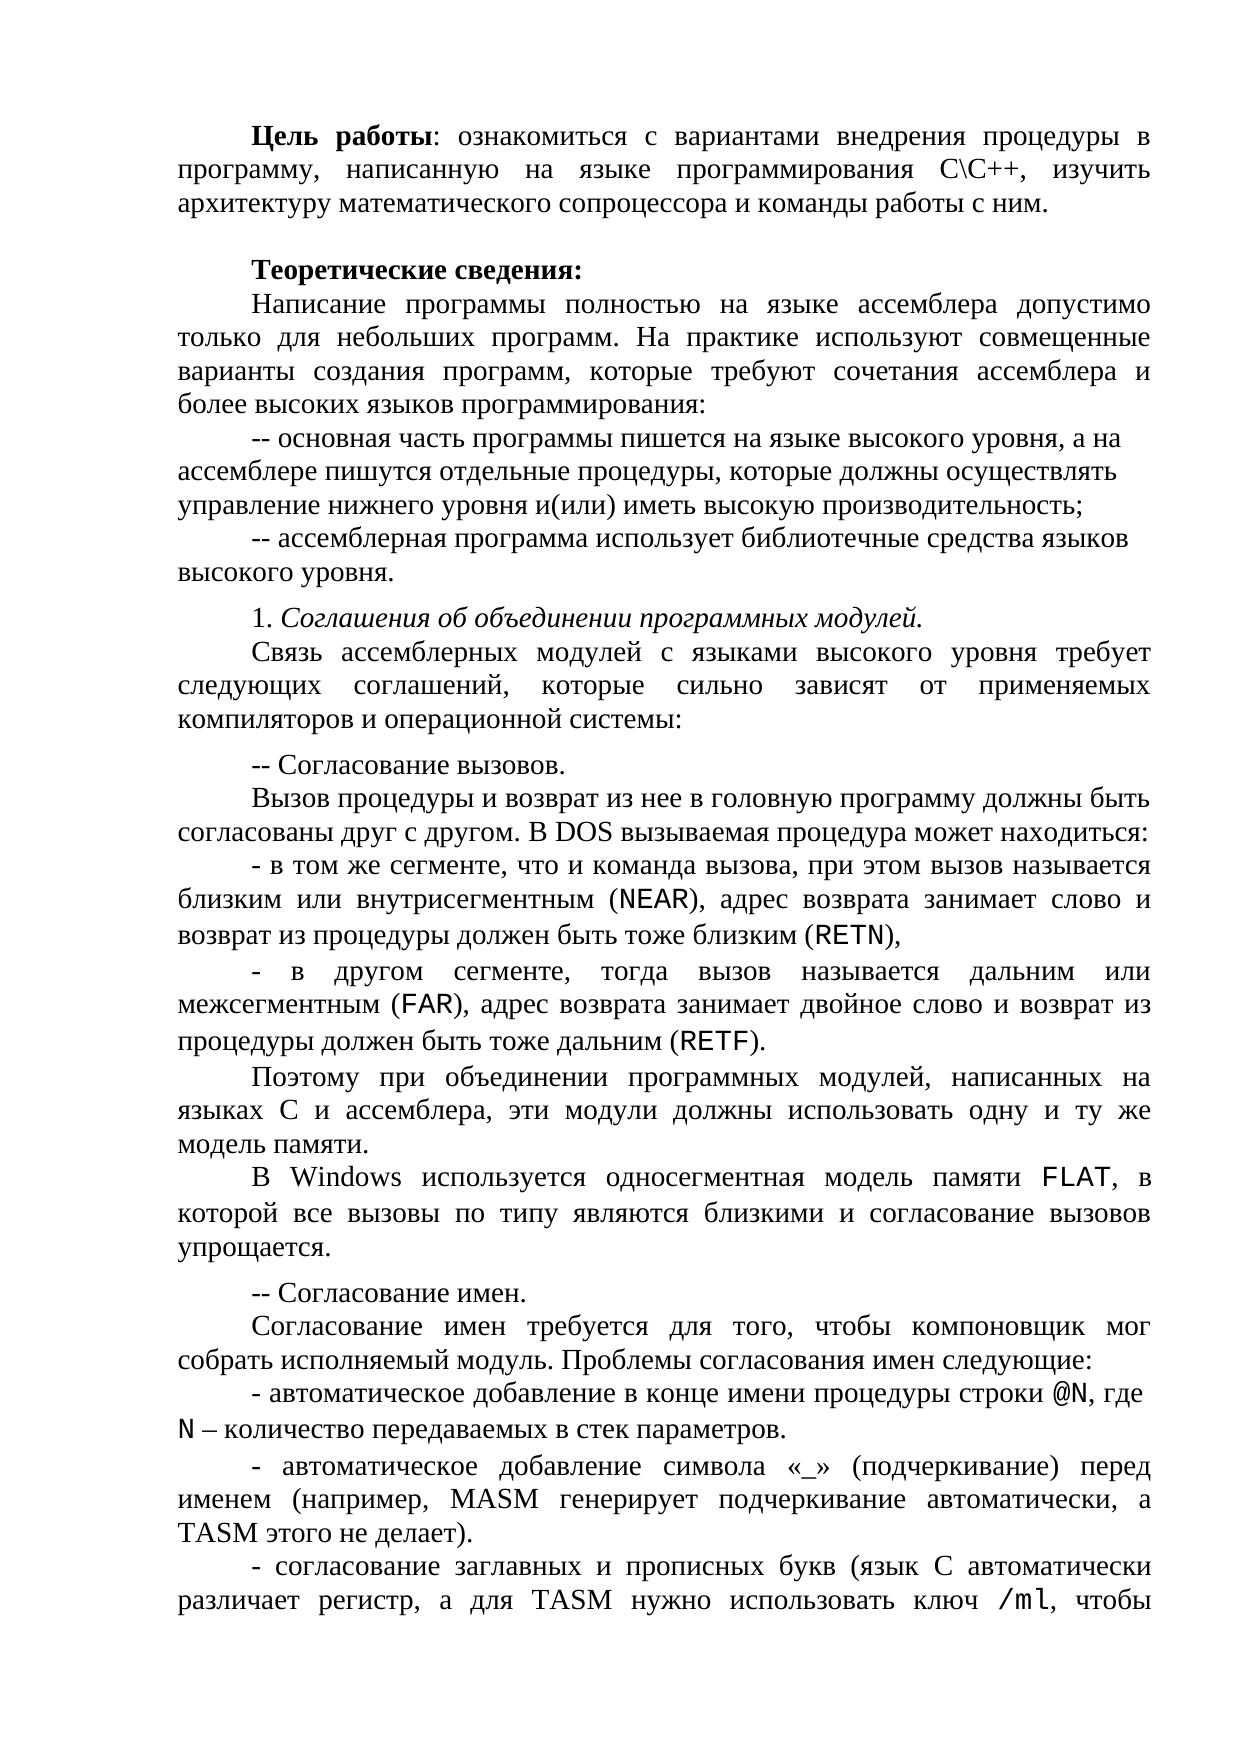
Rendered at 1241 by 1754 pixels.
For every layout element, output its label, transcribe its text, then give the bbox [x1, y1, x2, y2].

text Связь ассемблерных модулей с языками высокого уровня требует следующих соглашений, которые сильно зависят от применяемых компиляторов и операционной системы: [177, 634, 1152, 734]
text -- ассемблерная программа использует библиотечные средства языков высокого уровня. [177, 521, 1152, 588]
text Согласование имен требуется для того, чтобы компоновщик мог собрать исполняемый модуль. Проблемы согласования имен следующие: [177, 1308, 1152, 1376]
text - в другом сегменте, тогда вызов называется дальним или межсегментным (FAR), адрес возврата занимает двойное слово и возврат из процедуры должен быть тоже дальним (RETF). [177, 953, 1152, 1059]
text -- Согласование имен. [177, 1275, 1152, 1308]
text - в том же сегменте, что и команда вызова, при этом вызов называется близким или внутрисегментным (NEAR), адрес возврата занимает слово и возврат из процедуры должен быть тоже близким (RETN), [177, 847, 1152, 953]
text -- основная часть программы пишется на языке высокого уровня, а на ассемблере пишутся отдельные процедуры, которые должны осуществлять управление нижнего уровня и(или) иметь высокую производительность; [177, 420, 1152, 521]
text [177, 1548, 1152, 1618]
text Вызов процедуры и возврат из нее в головную программу должны быть согласованы друг с другом. В DOS вызываемая процедура может находиться: [177, 780, 1152, 847]
text Цель работы: ознакомиться с вариантами внедрения процедуры в программу, написанную на языке программирования С\С++, изучить архитектуру математического сопроцессора и команды работы с ним. [177, 118, 1152, 219]
text -- Согласование вызовов. [177, 747, 1152, 780]
text - автоматическое добавление в конце имени процедуры строки @N, где N – количество передаваемых в стек параметров. [177, 1376, 1152, 1448]
text 1. Соглашения об объединении программных модулей. [177, 600, 1152, 634]
text Написание программы полностью на языке ассемблера допустимо только для небольших программ. На практике используют совмещенные варианты создания программ, которые требуют сочетания ассемблера и более высоких языков программирования: [177, 286, 1152, 420]
text - автоматическое добавление символа «_» (подчеркивание) перед именем (например, MASM генерирует подчеркивание автоматически, а TASM этого не делает). [177, 1448, 1152, 1548]
text Поэтому при объединении программных модулей, написанных на языках С и ассемблера, эти модули должны использовать одну и ту же модель памяти. [177, 1059, 1152, 1159]
text В Windows используется односегментная модель памяти FLAT, в которой все вызовы по типу являются близкими и согласование вызовов упрощается. [177, 1159, 1152, 1262]
text Теоретические сведения: [177, 252, 1152, 286]
